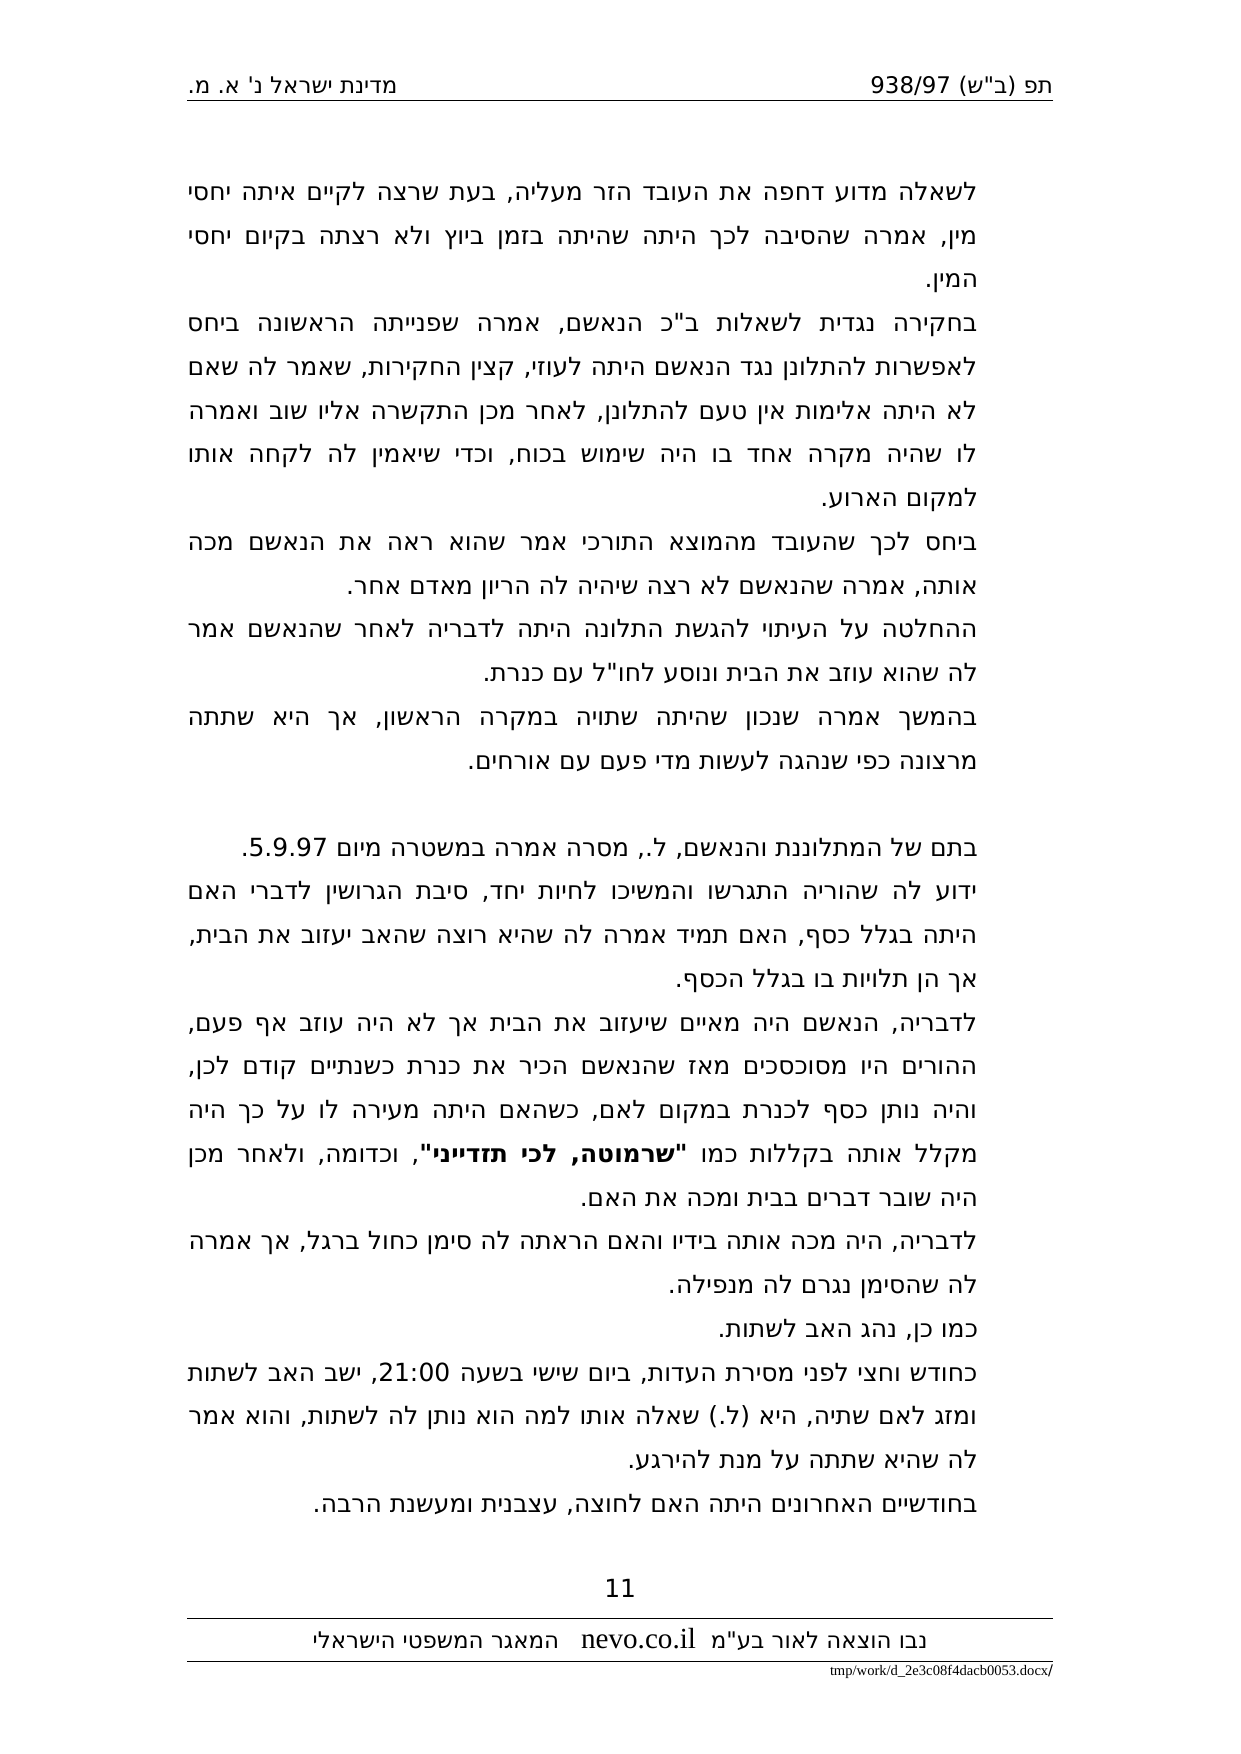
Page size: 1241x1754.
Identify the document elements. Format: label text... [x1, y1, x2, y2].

text בחודשיים האחרונים היתה האם לחוצה, עצבנית ומעשנת הרבה. [187, 1489, 1053, 1518]
text ההחלטה על העיתוי להגשת התלונה היתה לדבריה לאחר שהנאשם אמר לה שהוא עוזב את הבית ונוסע לחו"ל עם כנרת. [187, 615, 978, 688]
text בהמשך אמרה שנכון שהיתה שתויה במקרה הראשון, אך היא שתתה מרצונה כפי שנהגה לעשות מדי פעם עם אורחים. [187, 702, 978, 775]
text לשאלה מדוע דחפה את העובד הזר מעליה, בעת שרצה לקיים איתה יחסי מין, אמרה שהסיבה לכך היתה שהיתה בזמן ביוץ ולא רצתה בקיום יחסי המין. [187, 177, 978, 294]
text לדבריה, היה מכה אותה בידיו והאם הראתה לה סימן כחול ברגל, אך אמרה לה שהסימן נגרם לה מנפילה. [187, 1227, 978, 1299]
text בתם של המתלוננת והנאשם, ל., מסרה אמרה במשטרה מיום 5.9.97. [187, 833, 1053, 862]
text כמו כן, נהג האב לשתות.ו [187, 1314, 1053, 1343]
text ביחס לכך שהעובד מהמוצא התורכי אמר שהוא ראה את הנאשם מכה אותה, אמרה שהנאשם לא רצה שיהיה לה הריון מאדם אחר. [187, 527, 978, 600]
text בחקירה נגדית לשאלות ב"כ הנאשם, אמרה שפנייתה הראשונה ביחס לאפשרות להתלונן נגד הנאשם היתה לעוזי, קצין החקירות, שאמר לה שאם לא היתה אלימות אין טעם להתלונן, לאחר מכן התקשרה אליו שוב ואמרה לו שהיה מקרה אחד בו היה שימוש בכוח, וכדי שיאמין לה לקחה אותו למקום הארוע. [187, 308, 978, 513]
text לדבריה, הנאשם היה מאיים שיעזוב את הבית אך לא היה עוזב אף פעם, ההורים היו מסוכסכים מאז שהנאשם הכיר את כנרת כשנתיים קודם לכן, והיה נותן כסף לכנרת במקום לאם, כשהאם היתה מעירה לו על כך היה מקלל אותה בקללות כמו "שרמוטה, לכי תזדייני", וכדומה, ולאחר מכן היה שובר דברים בבית ומכה את האם.ב [187, 1008, 978, 1212]
text ידוע לה שהוריה התגרשו והמשיכו לחיות יחד, סיבת הגרושין לדברי האם היתה בגלל כסף, האם תמיד אמרה לה שהיא רוצה שהאב יעזוב את הבית, אך הן תלויות בו בגלל הכסף. [187, 877, 978, 993]
text כחודש וחצי לפני מסירת העדות, ביום שישי בשעה 21:00, ישב האב לשתות ומזג לאם שתיה, היא (ל.) שאלה אותו למה הוא נותן לה לשתות, והוא אמר לה שהיא שתתה על מנת להירגע. [187, 1358, 978, 1474]
